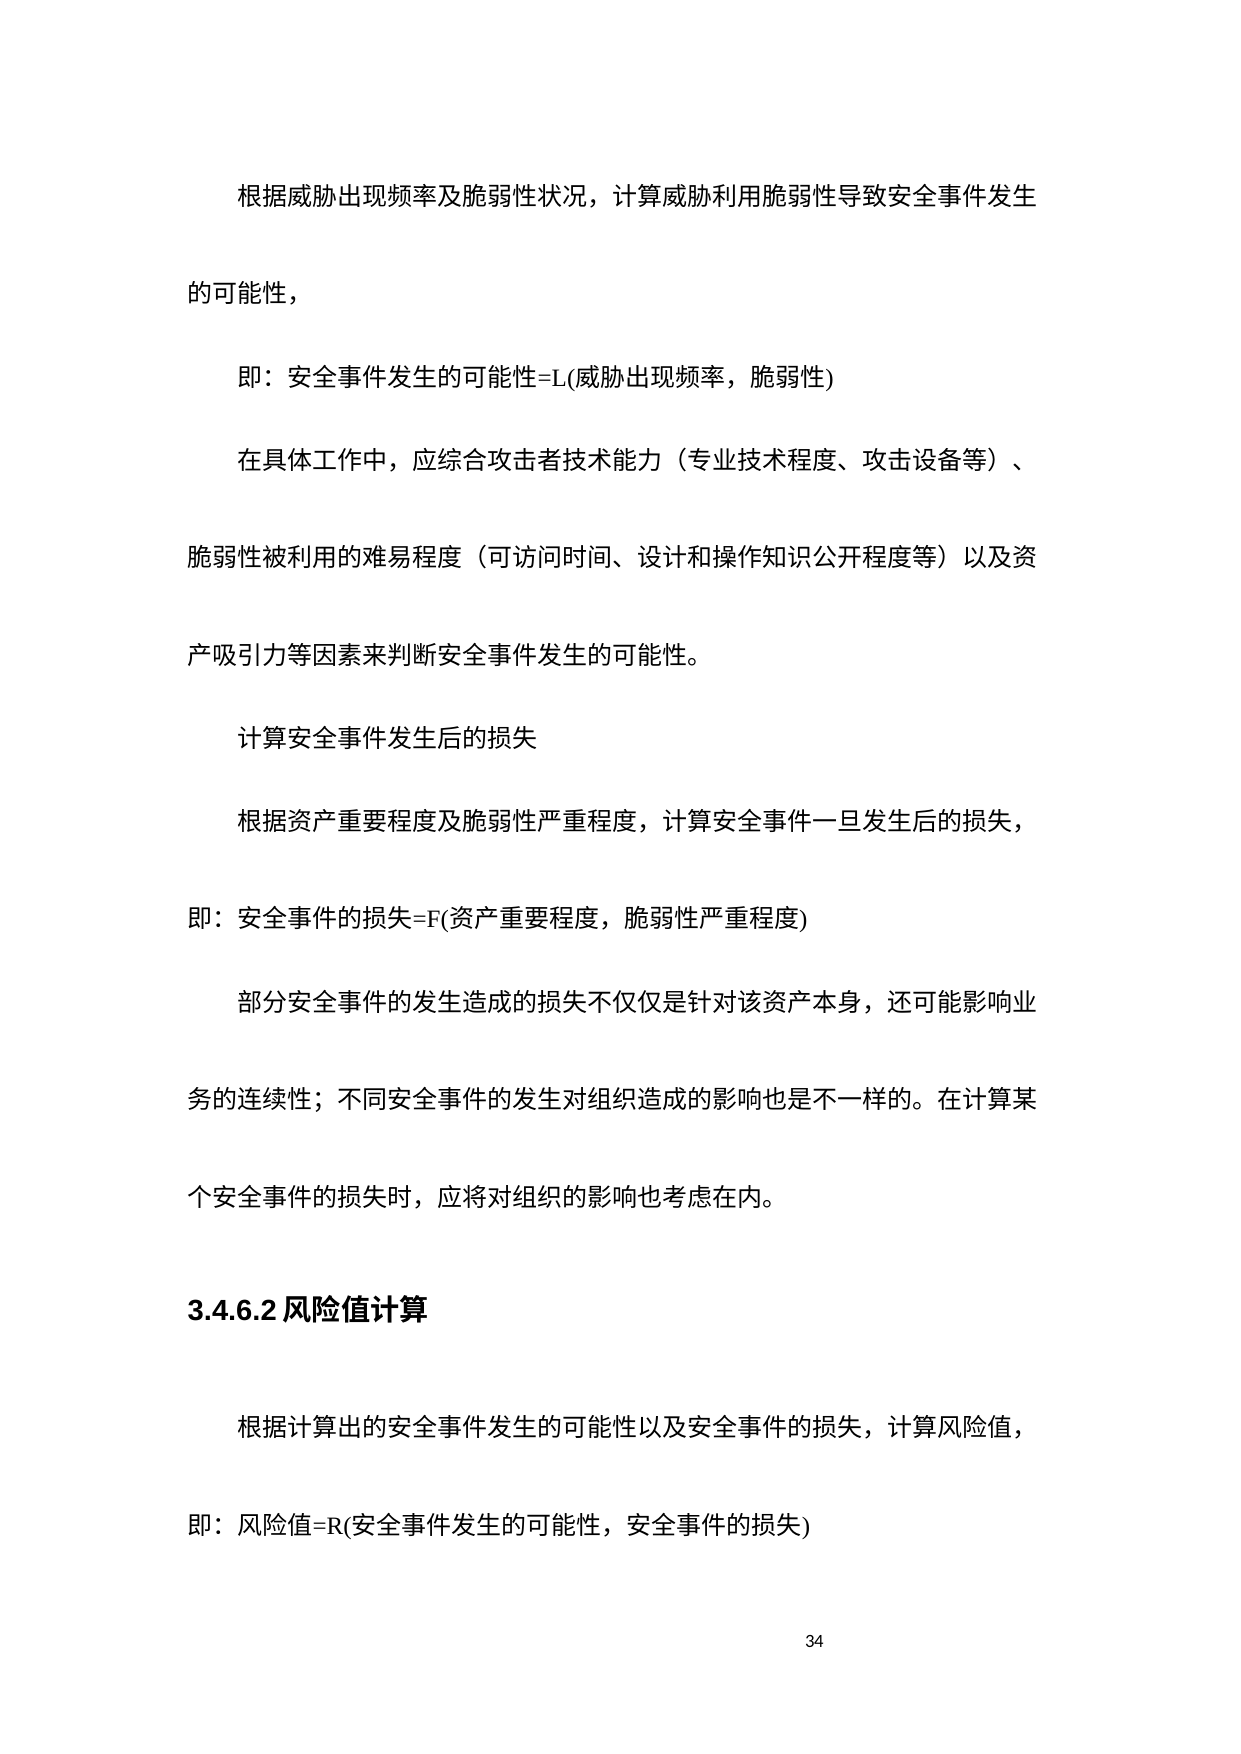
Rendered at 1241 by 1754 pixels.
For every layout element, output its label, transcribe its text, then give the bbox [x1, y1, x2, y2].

text 部分安全事件的发生造成的损失不仅仅是针对该资产本身，还可能影响业务的连续性；不同安全事件的发生对组织造成的影响也是不一样的。在计算某个安全事件的损失时，应将对组织的影响也考虑在内。 [187, 968, 1053, 1228]
subtitle 3.4.6.2风险值计算 [187, 1275, 1053, 1340]
text 根据资产重要程度及脆弱性严重程度，计算安全事件一旦发生后的损失，即：安全事件的损失=F(资产重要程度，脆弱性严重程度) [187, 787, 1053, 949]
text 根据威胁出现频率及脆弱性状况，计算威胁利用脆弱性导致安全事件发生的可能性， [187, 162, 1053, 324]
text 即：安全事件发生的可能性=L(威胁出现频率，脆弱性) [187, 343, 1053, 408]
text 在具体工作中，应综合攻击者技术能力（专业技术程度、攻击设备等）、脆弱性被利用的难易程度（可访问时间、设计和操作知识公开程度等）以及资产吸引力等因素来判断安全事件发生的可能性。 [187, 426, 1053, 686]
text 计算安全事件发生后的损失 [187, 704, 1053, 769]
text 根据计算出的安全事件发生的可能性以及安全事件的损失，计算风险值，即：风险值=R(安全事件发生的可能性，安全事件的损失) [187, 1393, 1053, 1556]
